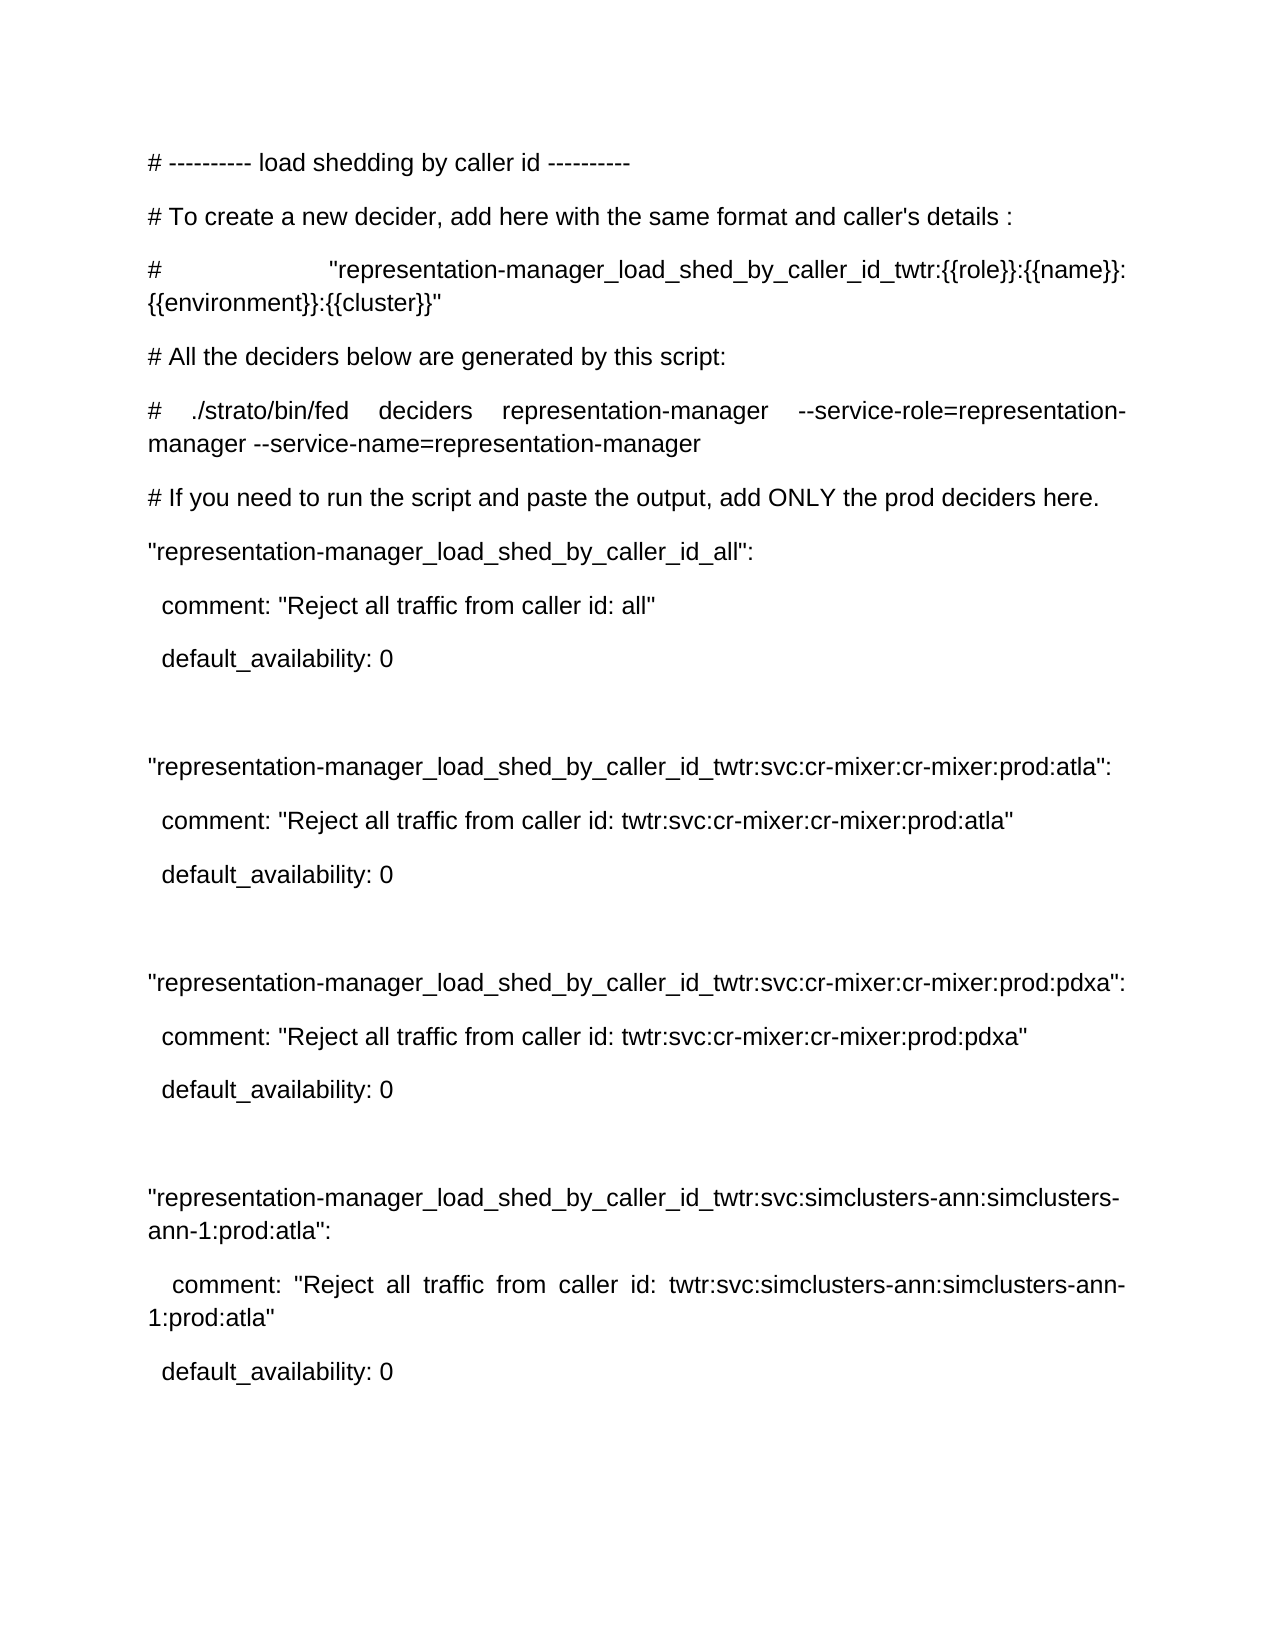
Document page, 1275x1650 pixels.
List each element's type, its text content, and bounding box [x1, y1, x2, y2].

text comment: "Reject all traffic from caller id: twtr:svc:cr-mixer:cr-mixer:prod:atla" [148, 806, 1127, 835]
text "representation-manager_load_shed_by_caller_id_twtr:svc:cr-mixer:cr-mixer:prod:pdxa": [148, 968, 1127, 996]
text default_availability: 0 [148, 1357, 1127, 1386]
text # All the deciders below are generated by this script: [148, 342, 1127, 371]
text default_availability: 0 [148, 860, 1127, 889]
text comment: "Reject all traffic from caller id: twtr:svc:cr-mixer:cr-mixer:prod:pdxa" [148, 1021, 1127, 1050]
text default_availability: 0 [148, 1075, 1127, 1104]
text # If you need to run the script and paste the output, add ONLY the prod deciders here. [148, 483, 1127, 512]
text # "representation-manager_load_shed_by_caller_id_twtr:{{role}}:{{name}}:{{environment}}:{{cluster}}" [148, 255, 1127, 317]
text comment: "Reject all traffic from caller id: all" [148, 591, 1127, 619]
text # To create a new decider, add here with the same format and caller's details : [148, 201, 1127, 230]
text "representation-manager_load_shed_by_caller_id_twtr:svc:cr-mixer:cr-mixer:prod:atla": [148, 752, 1127, 781]
text # ---------- load shedding by caller id ---------- [148, 148, 1127, 176]
text "representation-manager_load_shed_by_caller_id_all": [148, 537, 1127, 566]
text default_availability: 0 [148, 644, 1127, 673]
text "representation-manager_load_shed_by_caller_id_twtr:svc:simclusters-ann:simclusters-ann-1:prod:atla": [148, 1183, 1127, 1245]
text # ./strato/bin/fed deciders representation-manager --service-role=representation-manager --service-name=representation-manager [148, 396, 1127, 458]
text comment: "Reject all traffic from caller id: twtr:svc:simclusters-ann:simclusters-ann-1:prod:atla" [148, 1270, 1127, 1332]
